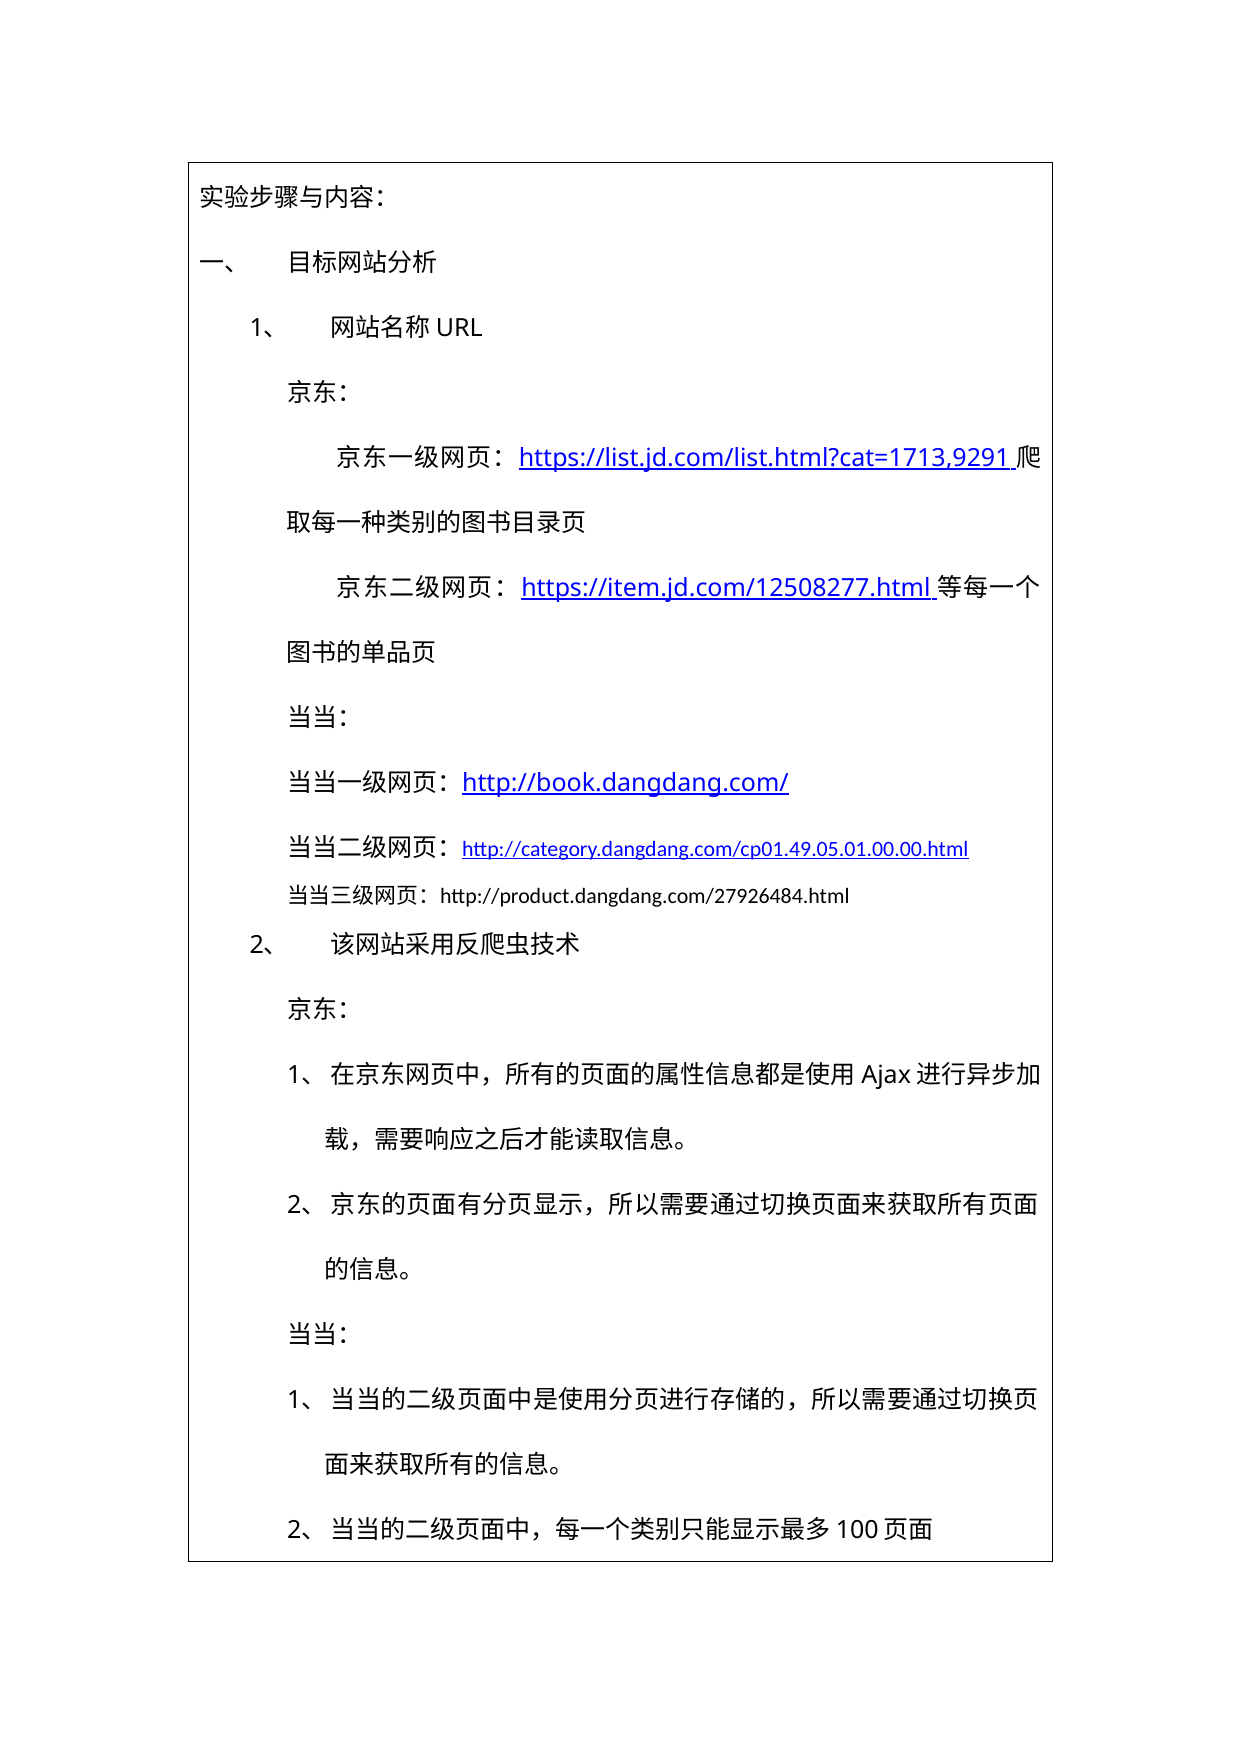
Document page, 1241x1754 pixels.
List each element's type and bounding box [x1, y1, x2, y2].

table_cell [189, 163, 1052, 1561]
